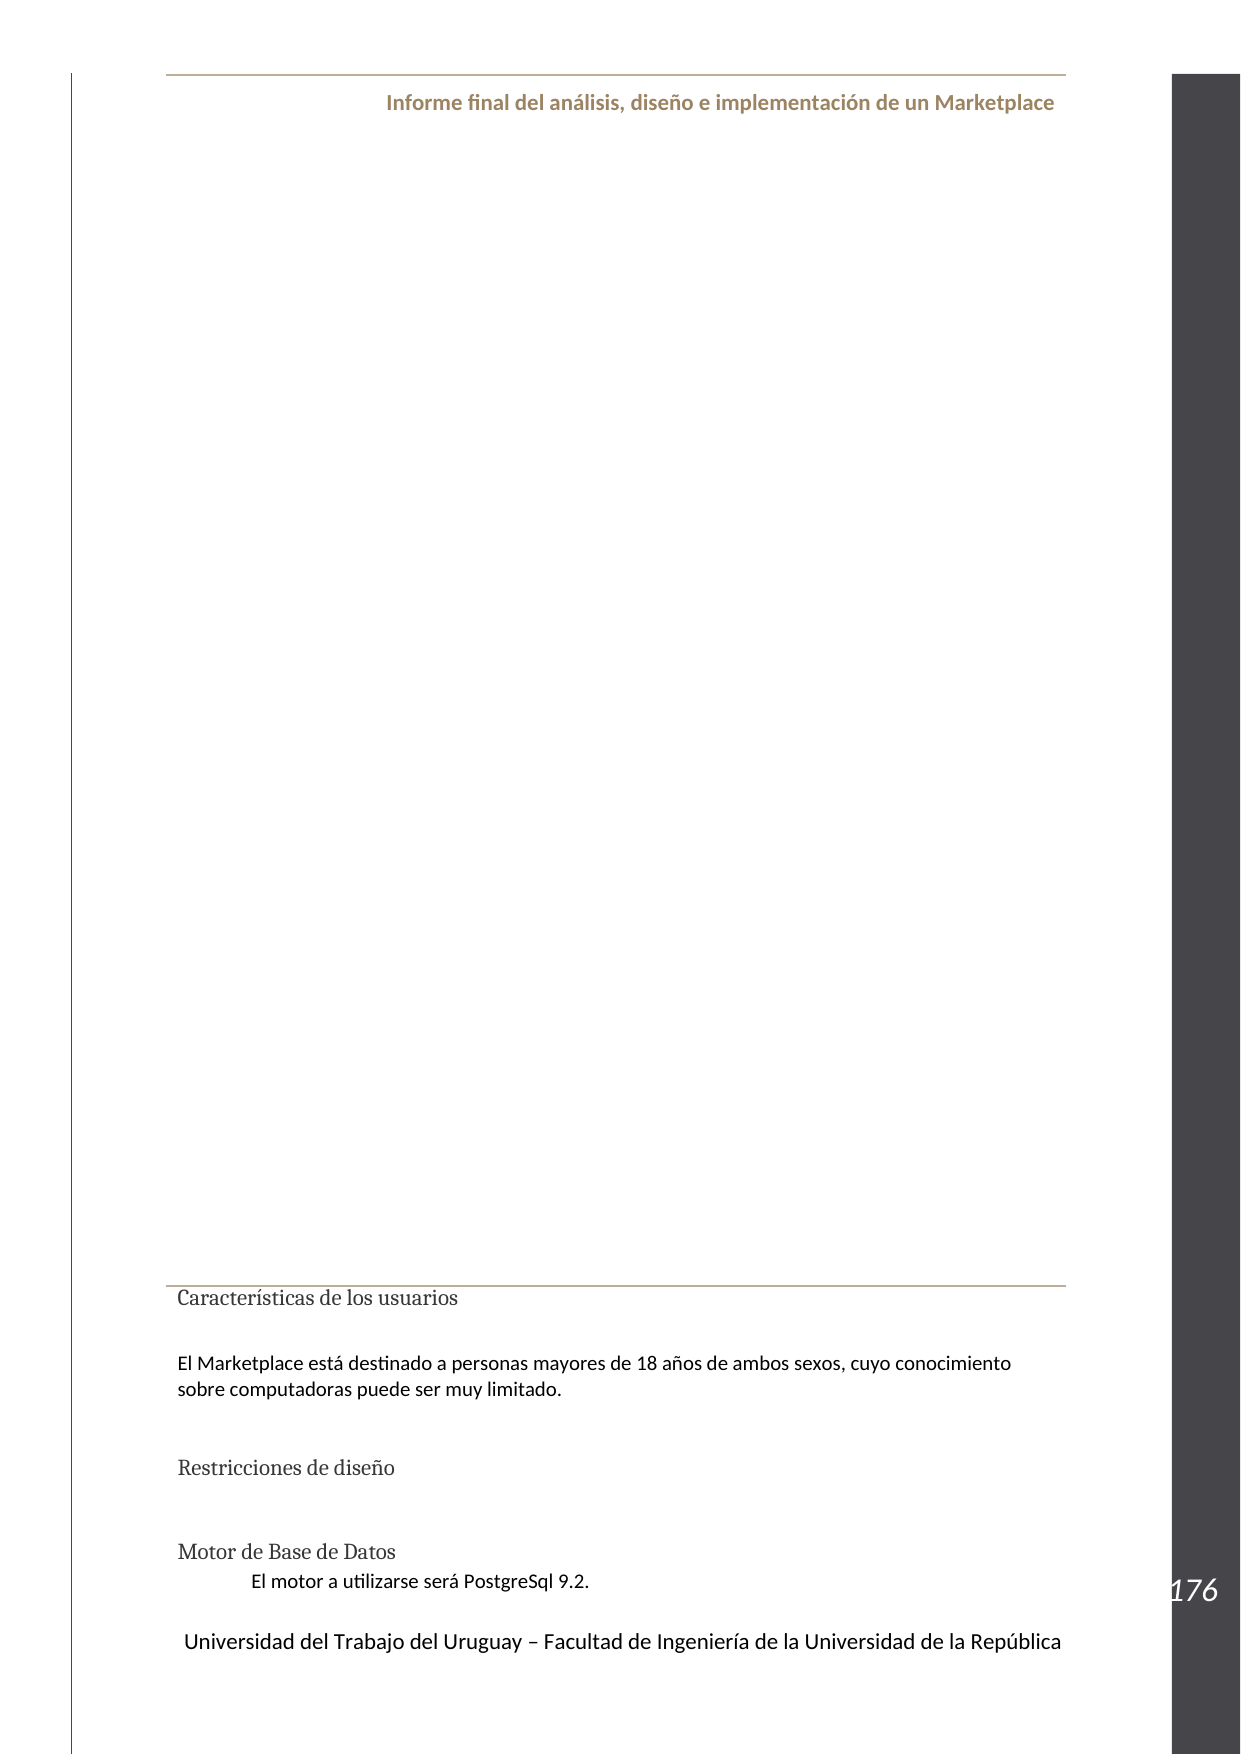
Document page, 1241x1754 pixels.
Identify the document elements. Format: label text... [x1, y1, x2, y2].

subtitle Características de los usuarios [177, 1287, 1063, 1311]
subtitle Motor de Base de Datos [177, 1538, 1063, 1565]
text El Marketplace está destinado a personas mayores de 18 años de ambos sexos, cuyo conocimiento sobre computadoras puede ser muy limitado. [177, 1351, 1063, 1401]
subtitle Restricciones de diseño [177, 1455, 1063, 1481]
text El motor a utilizarse será PostgreSql 9.2. [177, 1569, 1063, 1594]
